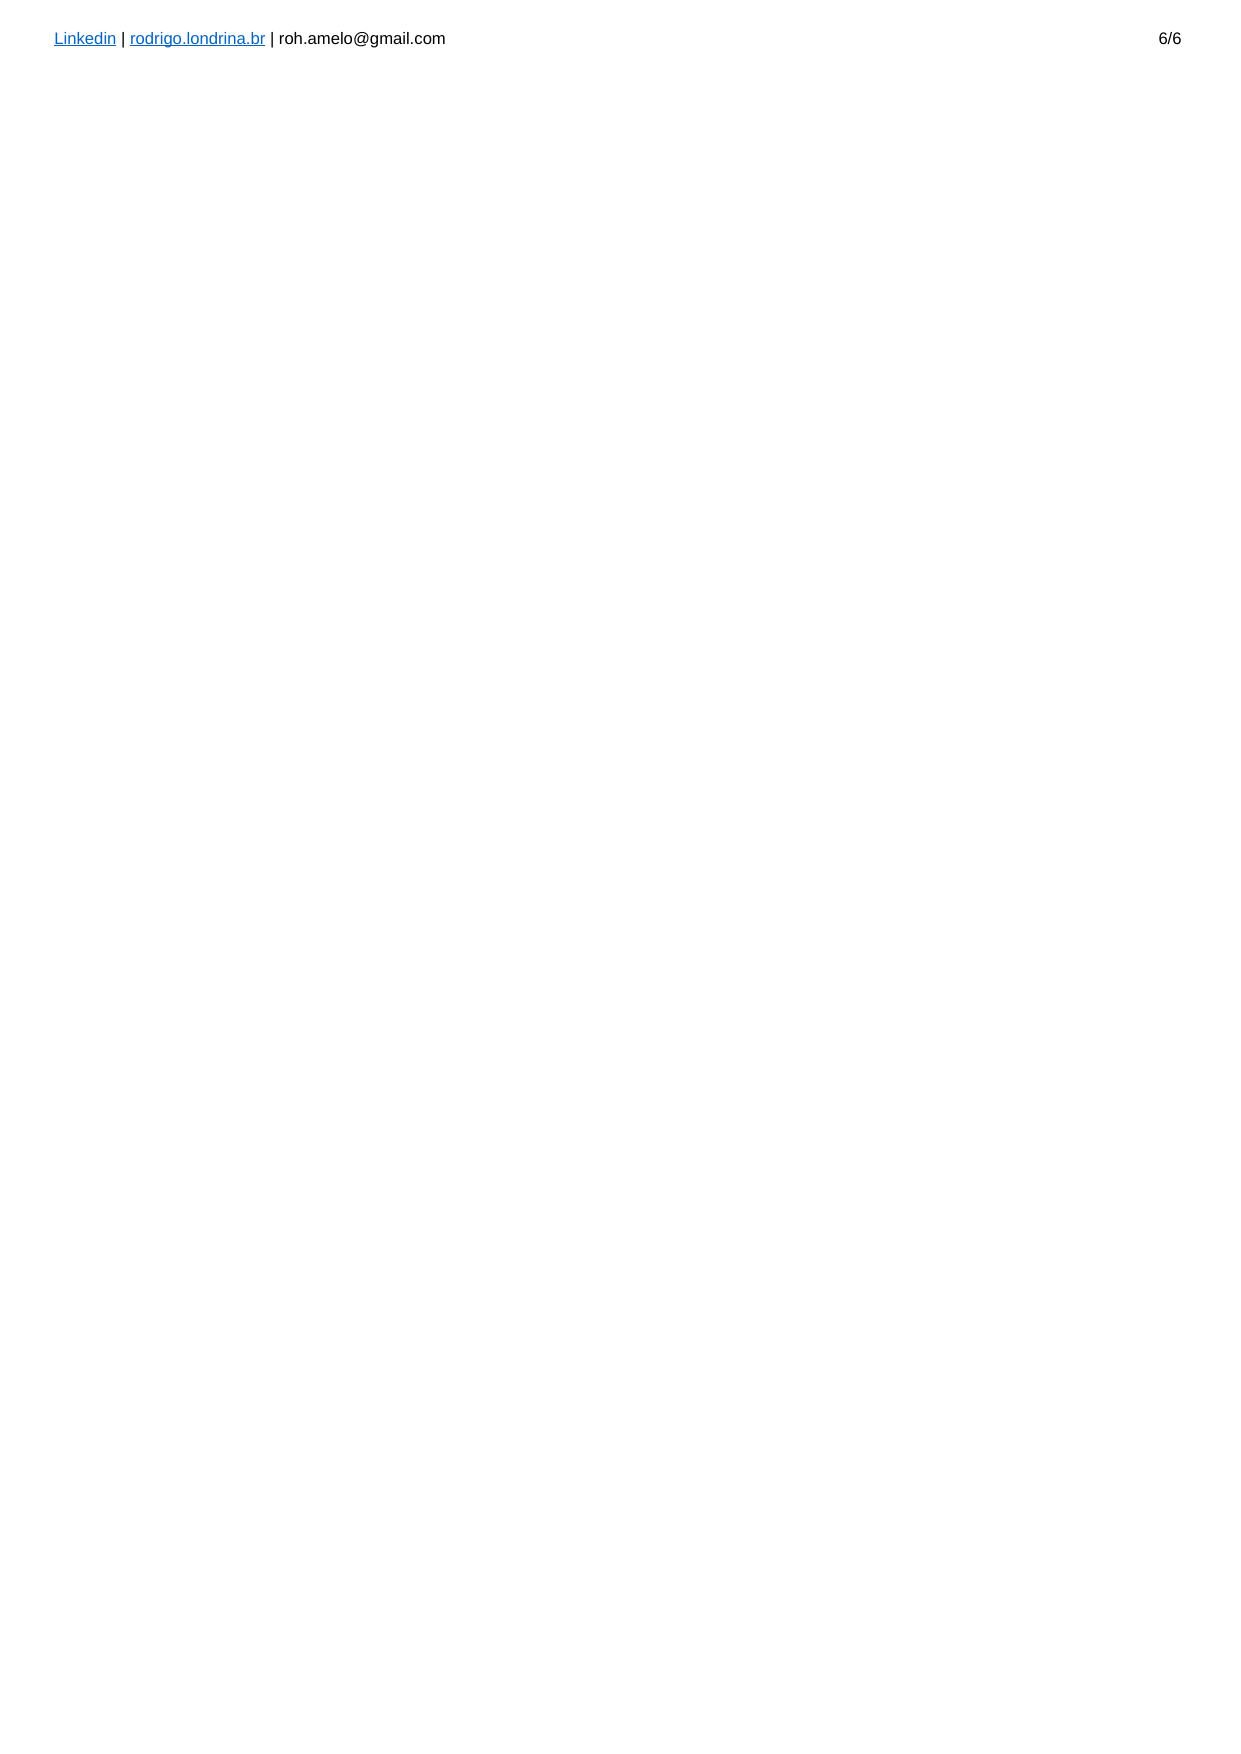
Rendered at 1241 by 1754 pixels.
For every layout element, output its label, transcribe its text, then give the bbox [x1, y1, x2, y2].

text Linkedin | rodrigo.londrina.br | roh.amelo@gmail.com 6/6 [54, 28, 1186, 48]
